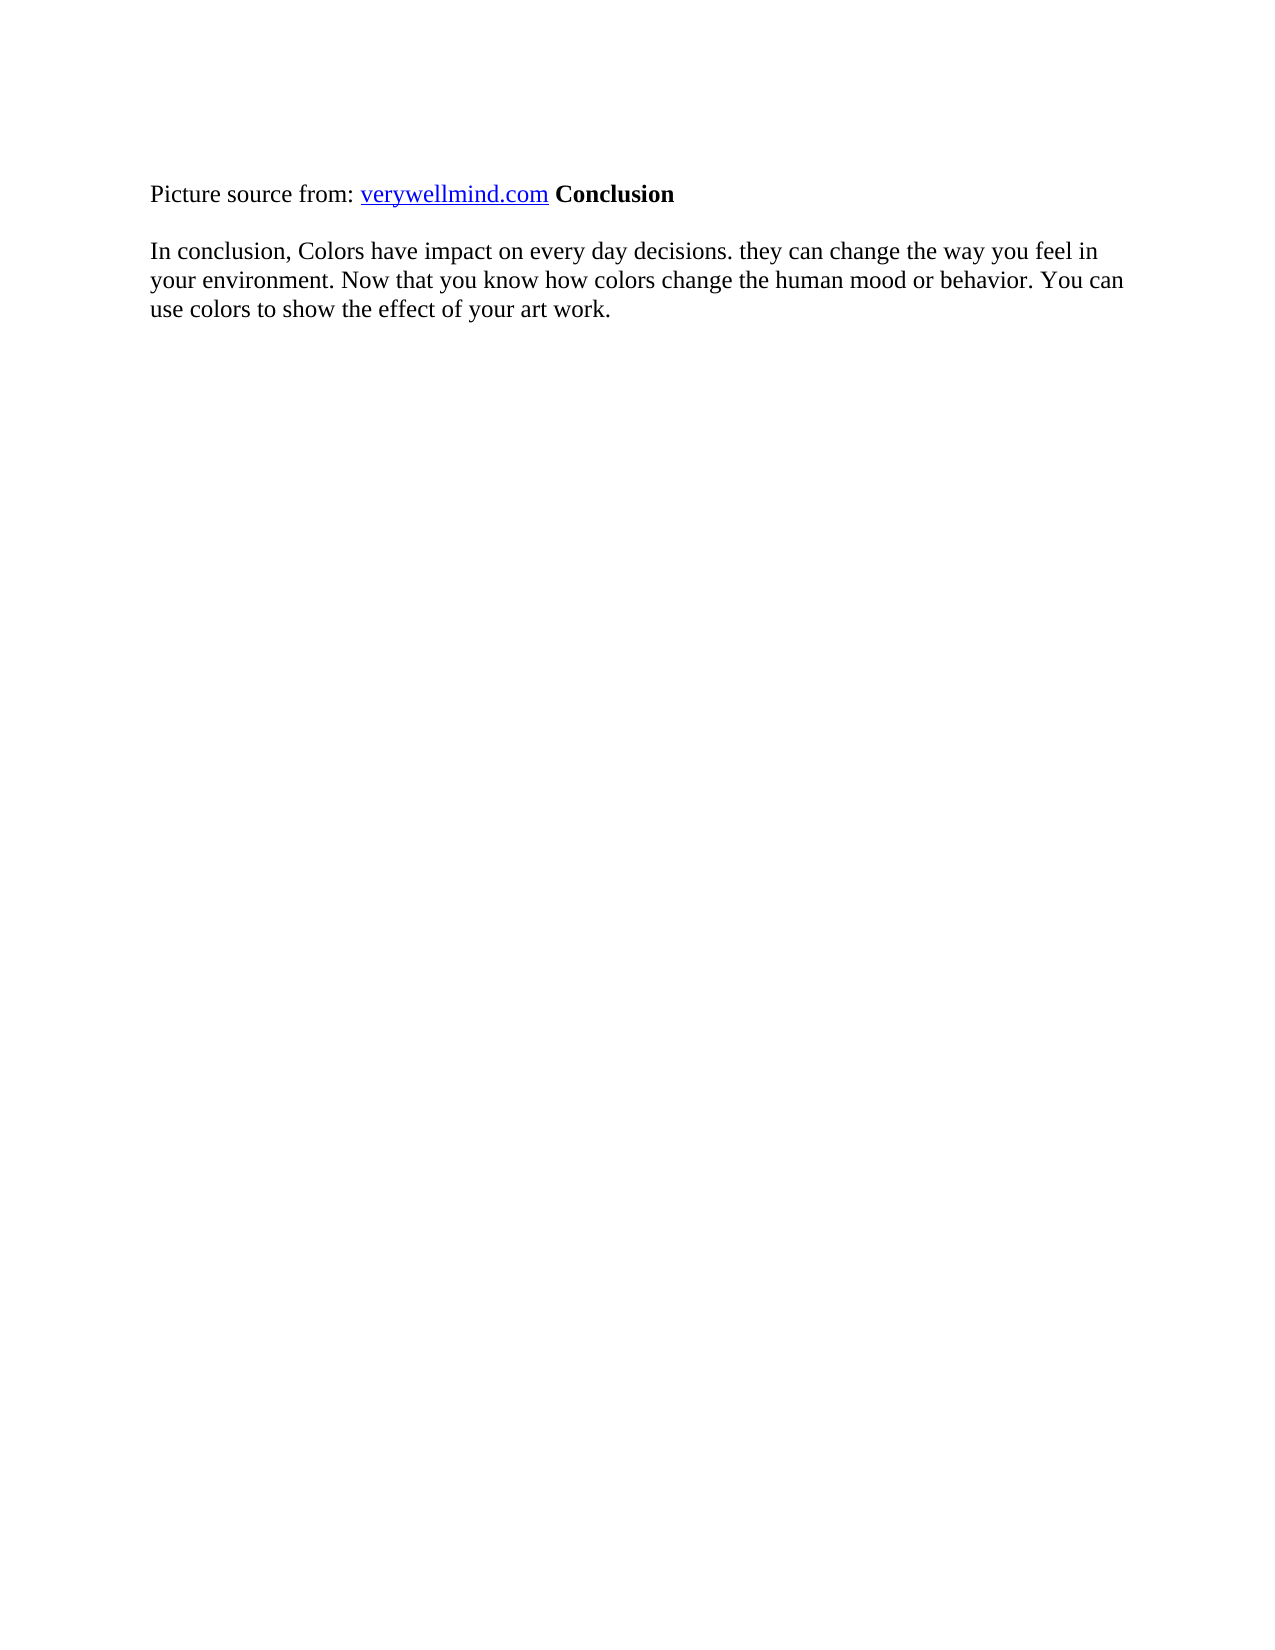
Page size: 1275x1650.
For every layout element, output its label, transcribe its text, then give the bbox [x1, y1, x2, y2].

text In conclusion, Colors have impact on every day decisions. they can change the way you feel in your environment. Now that you know how colors change the human mood or behavior. You can use colors to show the effect of your art work. [150, 236, 1125, 322]
text Picture source from: verywellmind.com Conclusion [150, 150, 1125, 207]
